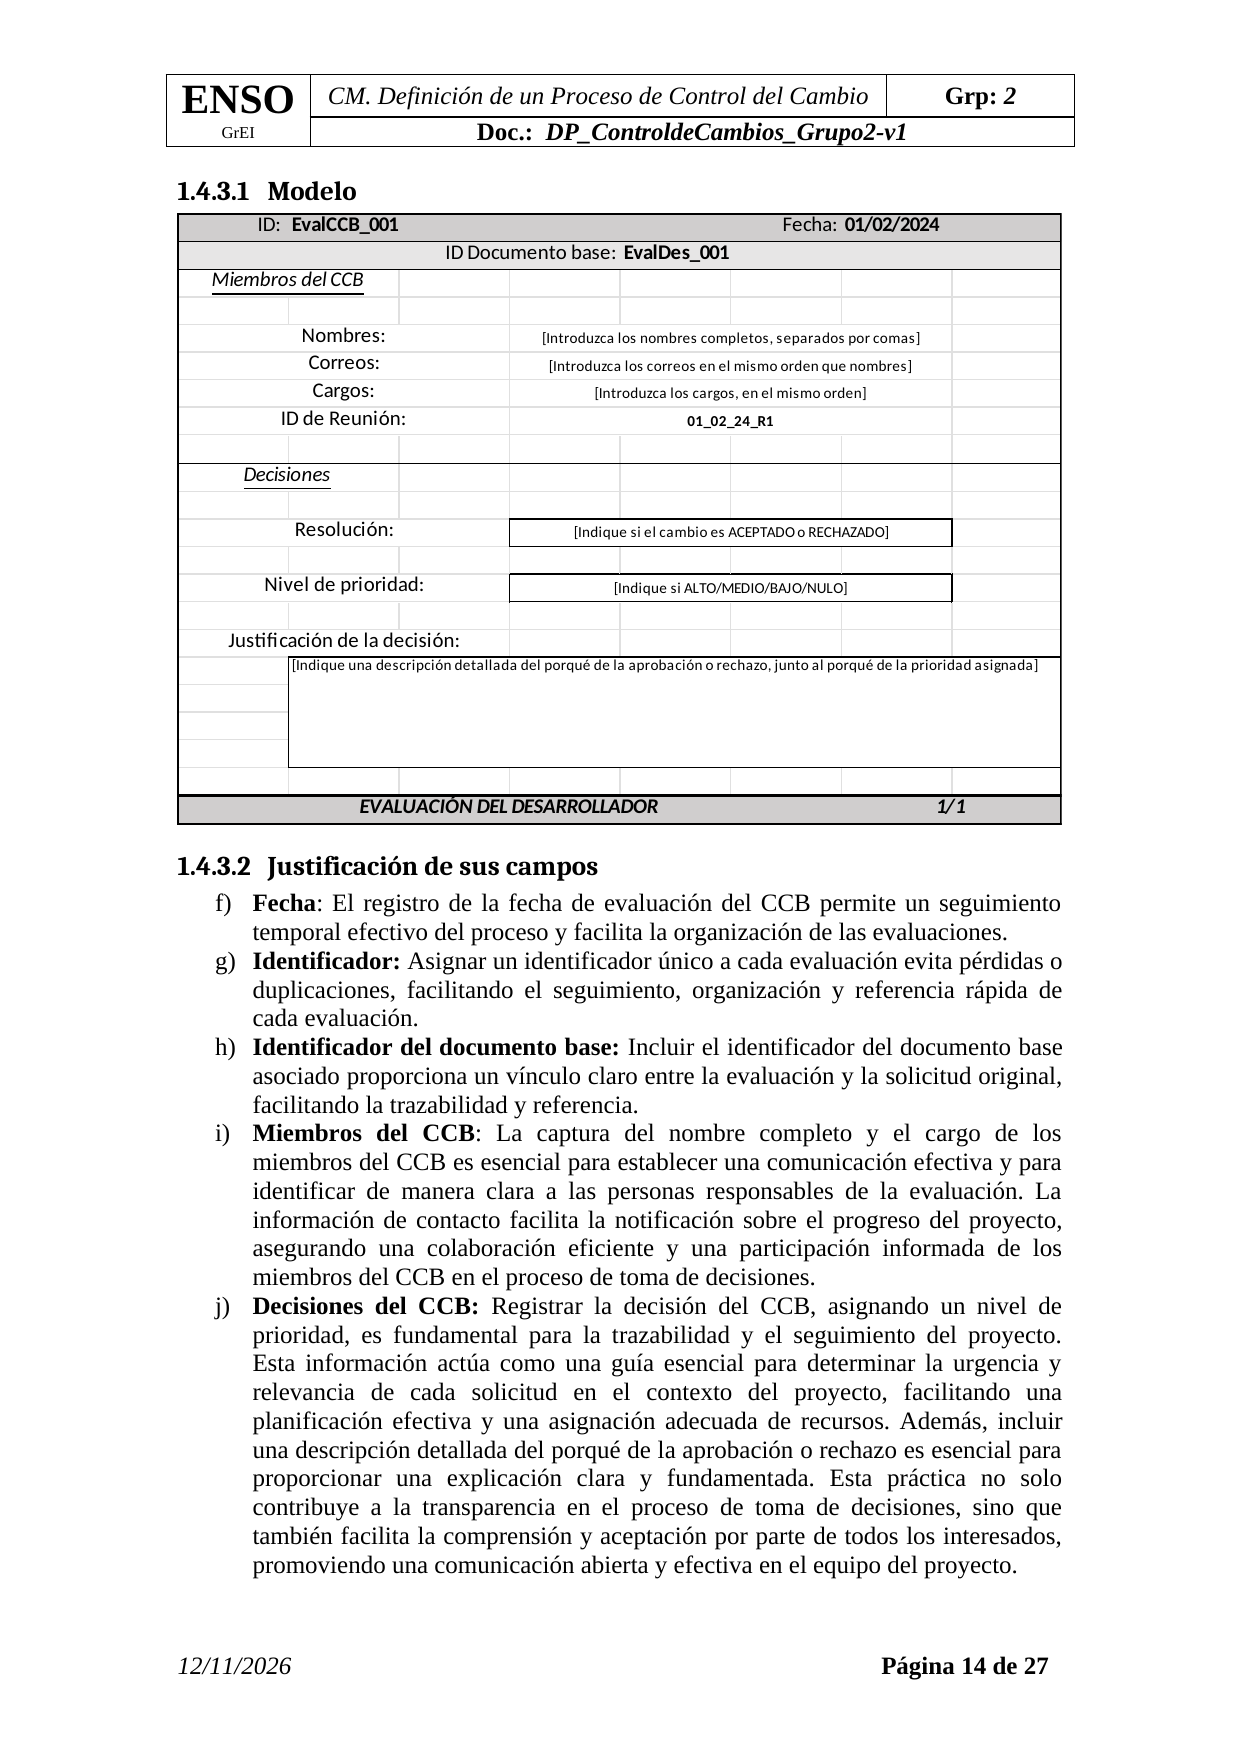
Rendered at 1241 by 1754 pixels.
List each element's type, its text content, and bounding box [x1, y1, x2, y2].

list Fecha: El registro de la fecha de evaluación del CCB permite un seguimiento temporal efectivo del proceso y facilita la organización de las evaluaciones. [215, 888, 1063, 946]
list Miembros del CCB: La captura del nombre completo y el cargo de los miembros del CCB es esencial para establecer una comunicación efectiva y para identificar de manera clara a las personas responsables de la evaluación. La información de contacto facilita la notificación sobre el progreso del proyecto, asegurando una colaboración eficiente y una participación informada de los miembros del CCB en el proceso de toma de decisiones. [215, 1118, 1063, 1291]
subtitle Modelo [177, 176, 1063, 207]
list Identificador del documento base: Incluir el identificador del documento base asociado proporciona un vínculo claro entre la evaluación y la solicitud original, facilitando la trazabilidad y referencia. [215, 1032, 1063, 1118]
list Decisiones del CCB: Registrar la decisión del CCB, asignando un nivel de prioridad, es fundamental para la trazabilidad y el seguimiento del proyecto. Esta información actúa como una guía esencial para determinar la urgencia y relevancia de cada solicitud en el contexto del proyecto, facilitando una planificación efectiva y una asignación adecuada de recursos. Además, incluir una descripción detallada del porqué de la aprobación o rechazo es esencial para proporcionar una explicación clara y fundamentada. Esta práctica no solo contribuye a la transparencia en el proceso de toma de decisiones, sino que también facilita la comprensión y aceptación por parte de todos los interesados, promoviendo una comunicación abierta y efectiva en el equipo del proyecto. [215, 1291, 1063, 1578]
list Identificador: Asignar un identificador único a cada evaluación evita pérdidas o duplicaciones, facilitando el seguimiento, organización y referencia rápida de cada evaluación. [215, 946, 1063, 1032]
subtitle Justificación de sus campos [177, 851, 1063, 882]
